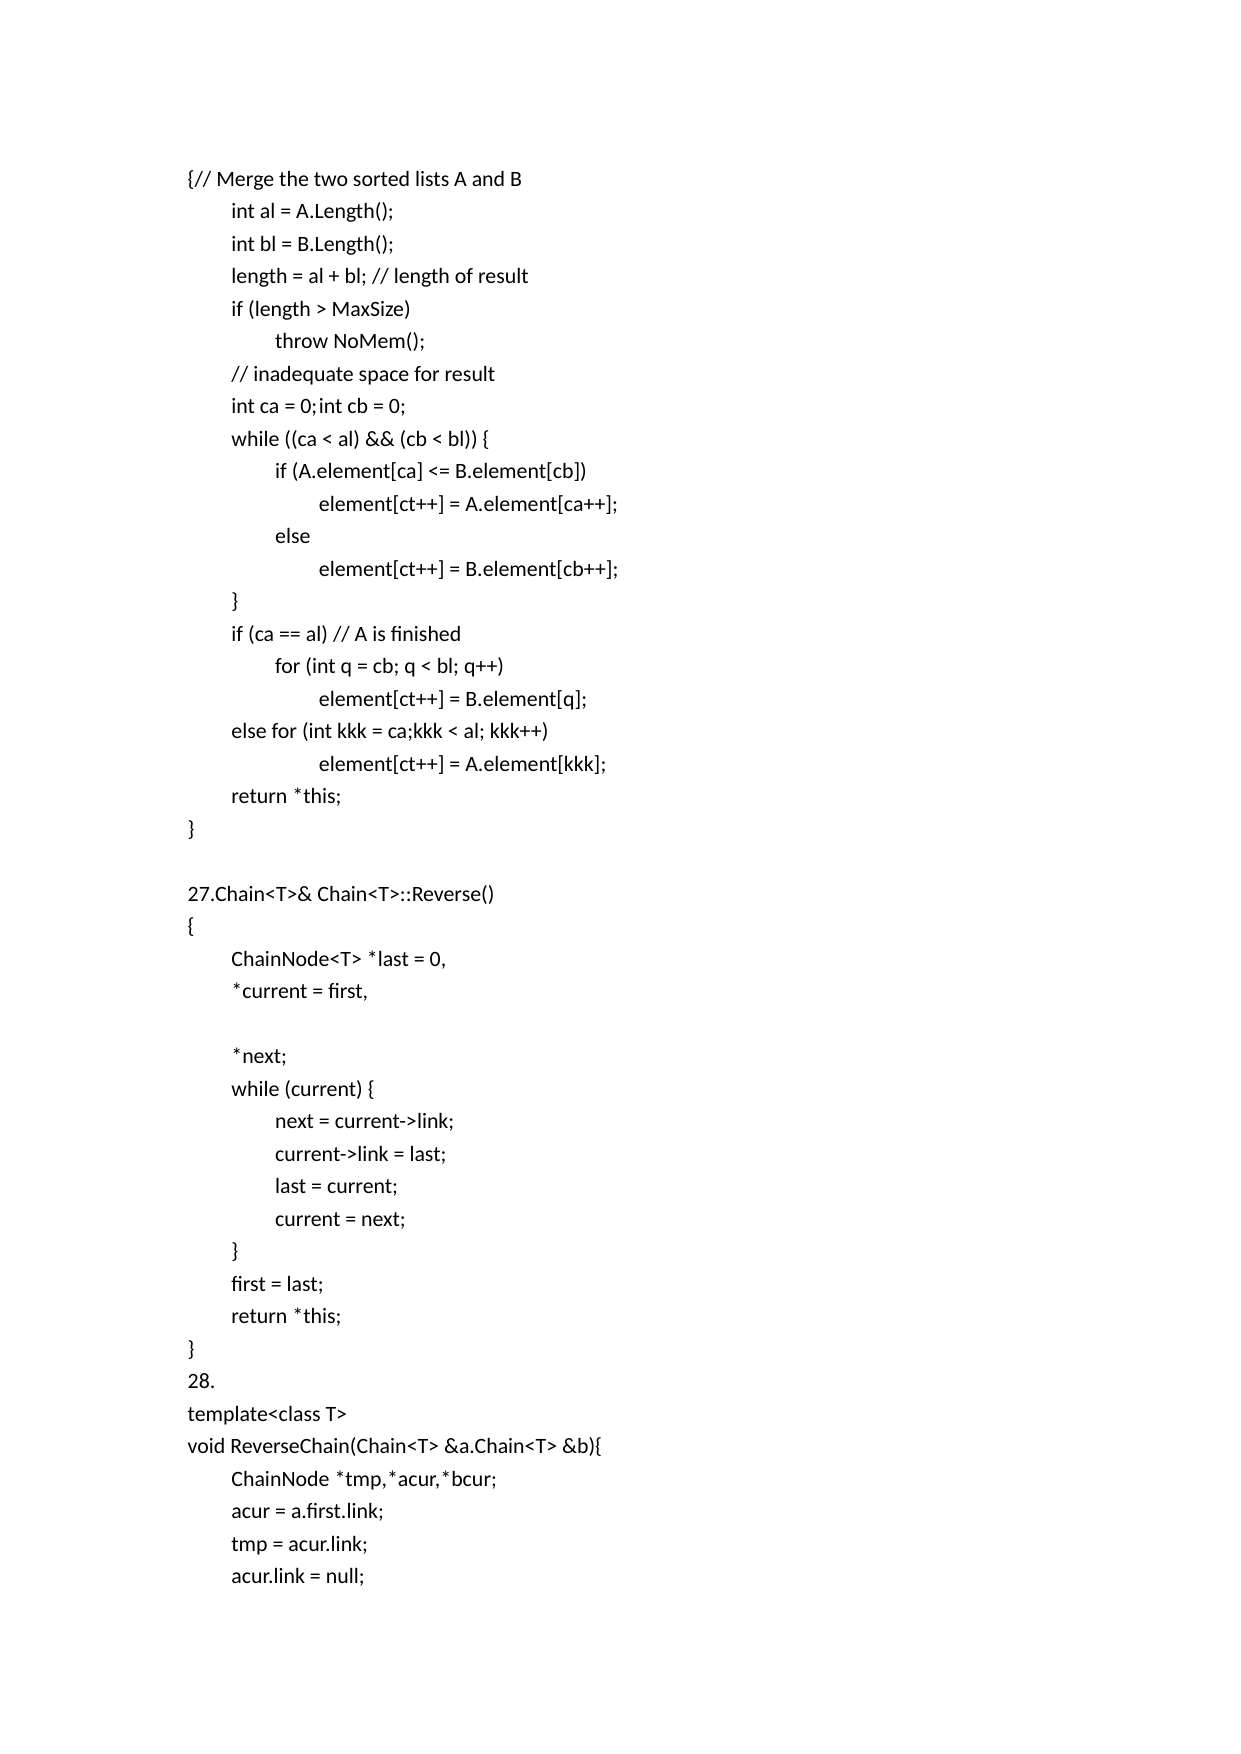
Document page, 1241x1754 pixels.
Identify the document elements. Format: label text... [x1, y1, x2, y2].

text template<class T> [187, 1397, 1053, 1429]
text while ((ca < al) && (cb < bl)) { [187, 422, 1053, 454]
text first = last; [187, 1267, 1053, 1299]
text if (length > MaxSize) [187, 292, 1053, 324]
text // inadequate space for result [187, 357, 1053, 389]
text current = next; [187, 1202, 1053, 1234]
text while (current) { [187, 1072, 1053, 1104]
text } [187, 1234, 1053, 1267]
text next = current->link; [187, 1104, 1053, 1137]
text *next; [187, 1039, 1053, 1072]
text else for (int kkk = ca;kkk < al; kkk++) [187, 714, 1053, 747]
text if (A.element[ca] <= B.element[cb]) [187, 454, 1053, 487]
text } [187, 812, 1053, 844]
text element[ct++] = B.element[q]; [187, 682, 1053, 714]
text throw NoMem(); [187, 324, 1053, 357]
text int al = A.Length(); [187, 194, 1053, 227]
text current->link = last; [187, 1137, 1053, 1169]
text 28. [187, 1364, 1053, 1397]
text length = al + bl; // length of result [187, 259, 1053, 292]
text acur.link = null; [187, 1559, 1053, 1592]
text tmp = acur.link; [187, 1527, 1053, 1559]
text for (int q = cb; q < bl; q++) [187, 649, 1053, 682]
text return *this; [187, 779, 1053, 812]
text acur = a.first.link; [187, 1494, 1053, 1527]
text } [187, 1332, 1053, 1364]
text {// Merge the two sorted lists A and B [187, 162, 1053, 194]
text ChainNode *tmp,*acur,*bcur; [187, 1462, 1053, 1494]
text *current = first, [187, 974, 1053, 1007]
text last = current; [187, 1169, 1053, 1202]
text if (ca == al) // A is finished [187, 617, 1053, 649]
text 27.Chain<T>& Chain<T>::Reverse() [187, 877, 1053, 909]
text element[ct++] = B.element[cb++]; [187, 552, 1053, 584]
text int ca = 0; int cb = 0; [187, 389, 1053, 422]
text } [187, 584, 1053, 617]
text ChainNode<T> *last = 0, [187, 942, 1053, 974]
text return *this; [187, 1299, 1053, 1332]
text void ReverseChain(Chain<T> &a.Chain<T> &b){ [187, 1429, 1053, 1462]
text element[ct++] = A.element[ca++]; [187, 487, 1053, 519]
text element[ct++] = A.element[kkk]; [187, 747, 1053, 779]
text int bl = B.Length(); [187, 227, 1053, 259]
text else [187, 519, 1053, 552]
text { [187, 909, 1053, 942]
